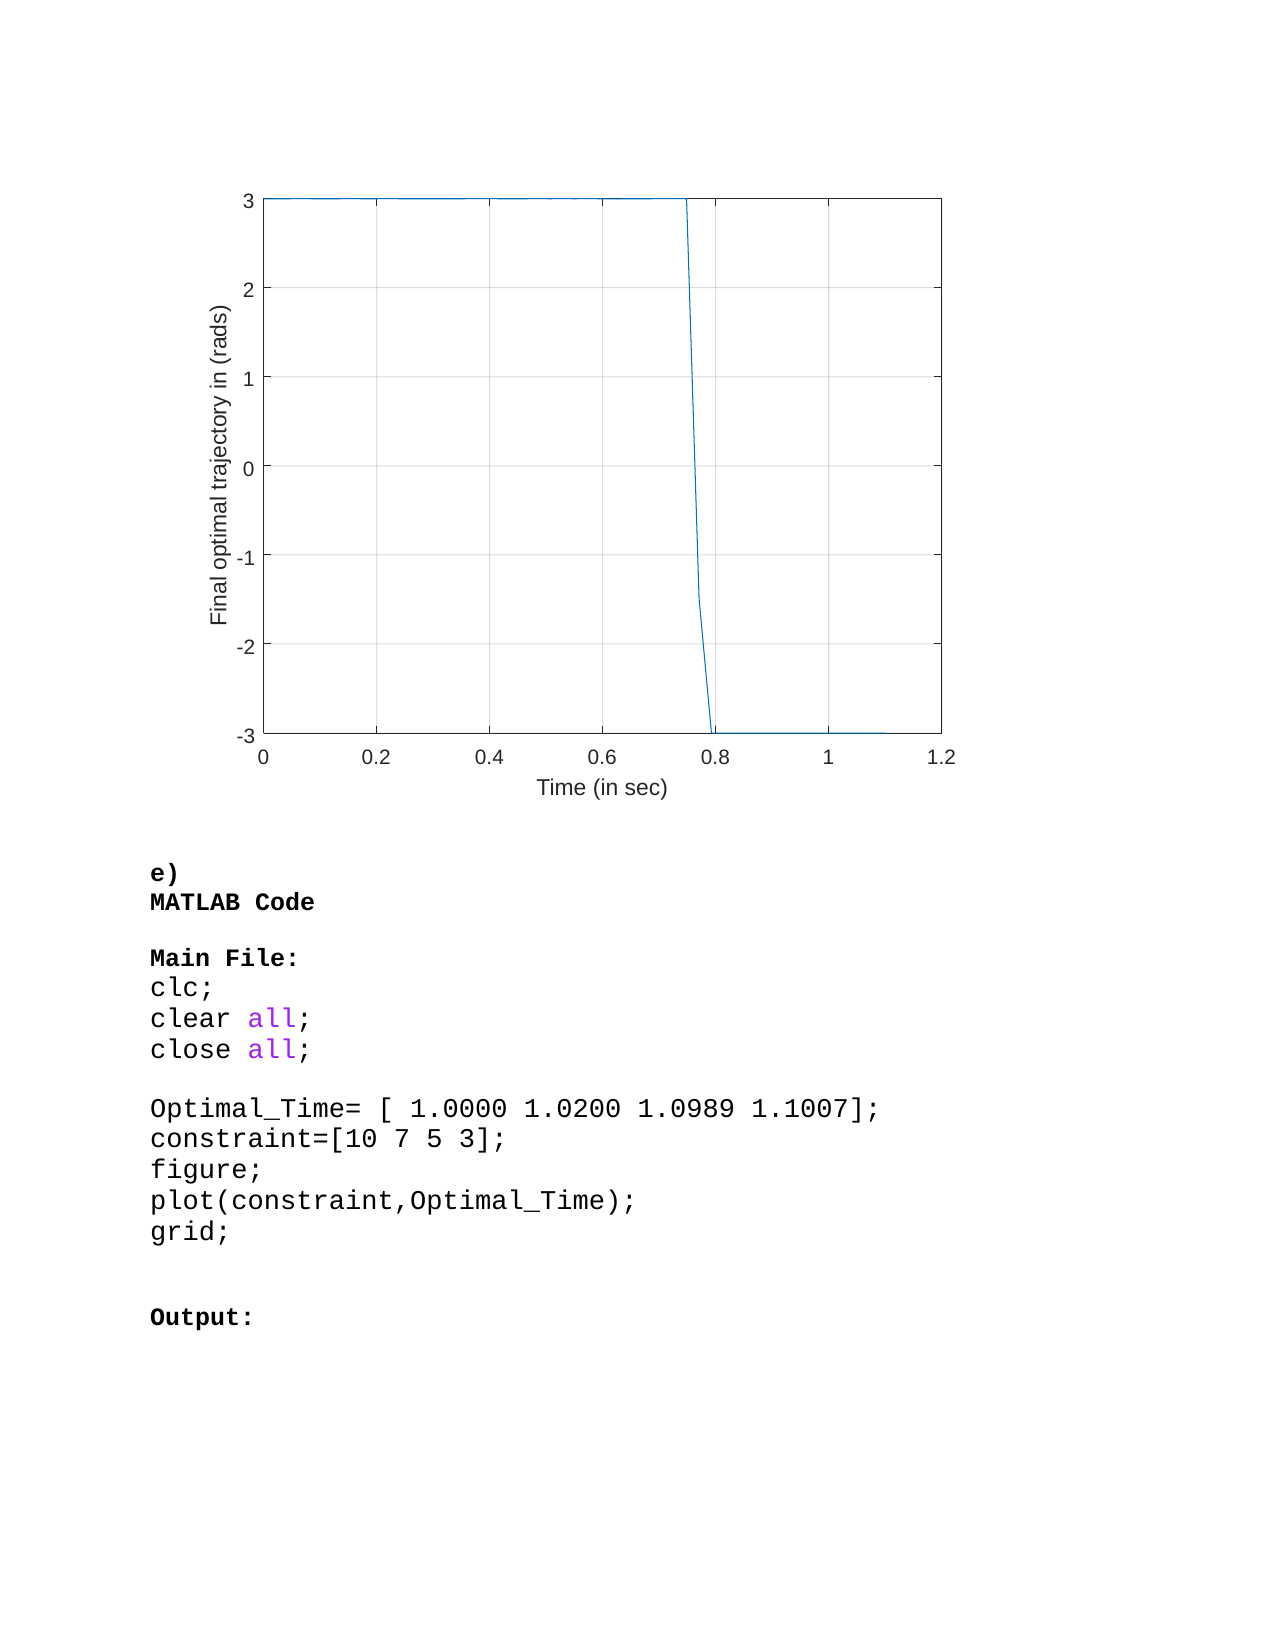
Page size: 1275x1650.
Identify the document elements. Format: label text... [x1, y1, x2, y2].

text constraint=[10 7 5 3]; [150, 1125, 1125, 1156]
text e) [150, 861, 1125, 889]
text MATLAB Code [150, 889, 1125, 917]
text close all; [150, 1036, 1125, 1066]
text grid; [150, 1217, 1125, 1248]
text plot(constraint,Optimal_Time); [150, 1187, 1125, 1217]
text clc; [150, 974, 1125, 1005]
text Main File: [150, 946, 1125, 974]
text figure; [150, 1156, 1125, 1187]
text clear all; [150, 1005, 1125, 1036]
text Optimal_Time= [ 1.0000 1.0200 1.0989 1.1007]; [150, 1094, 1125, 1125]
text Output: [150, 1304, 1125, 1333]
